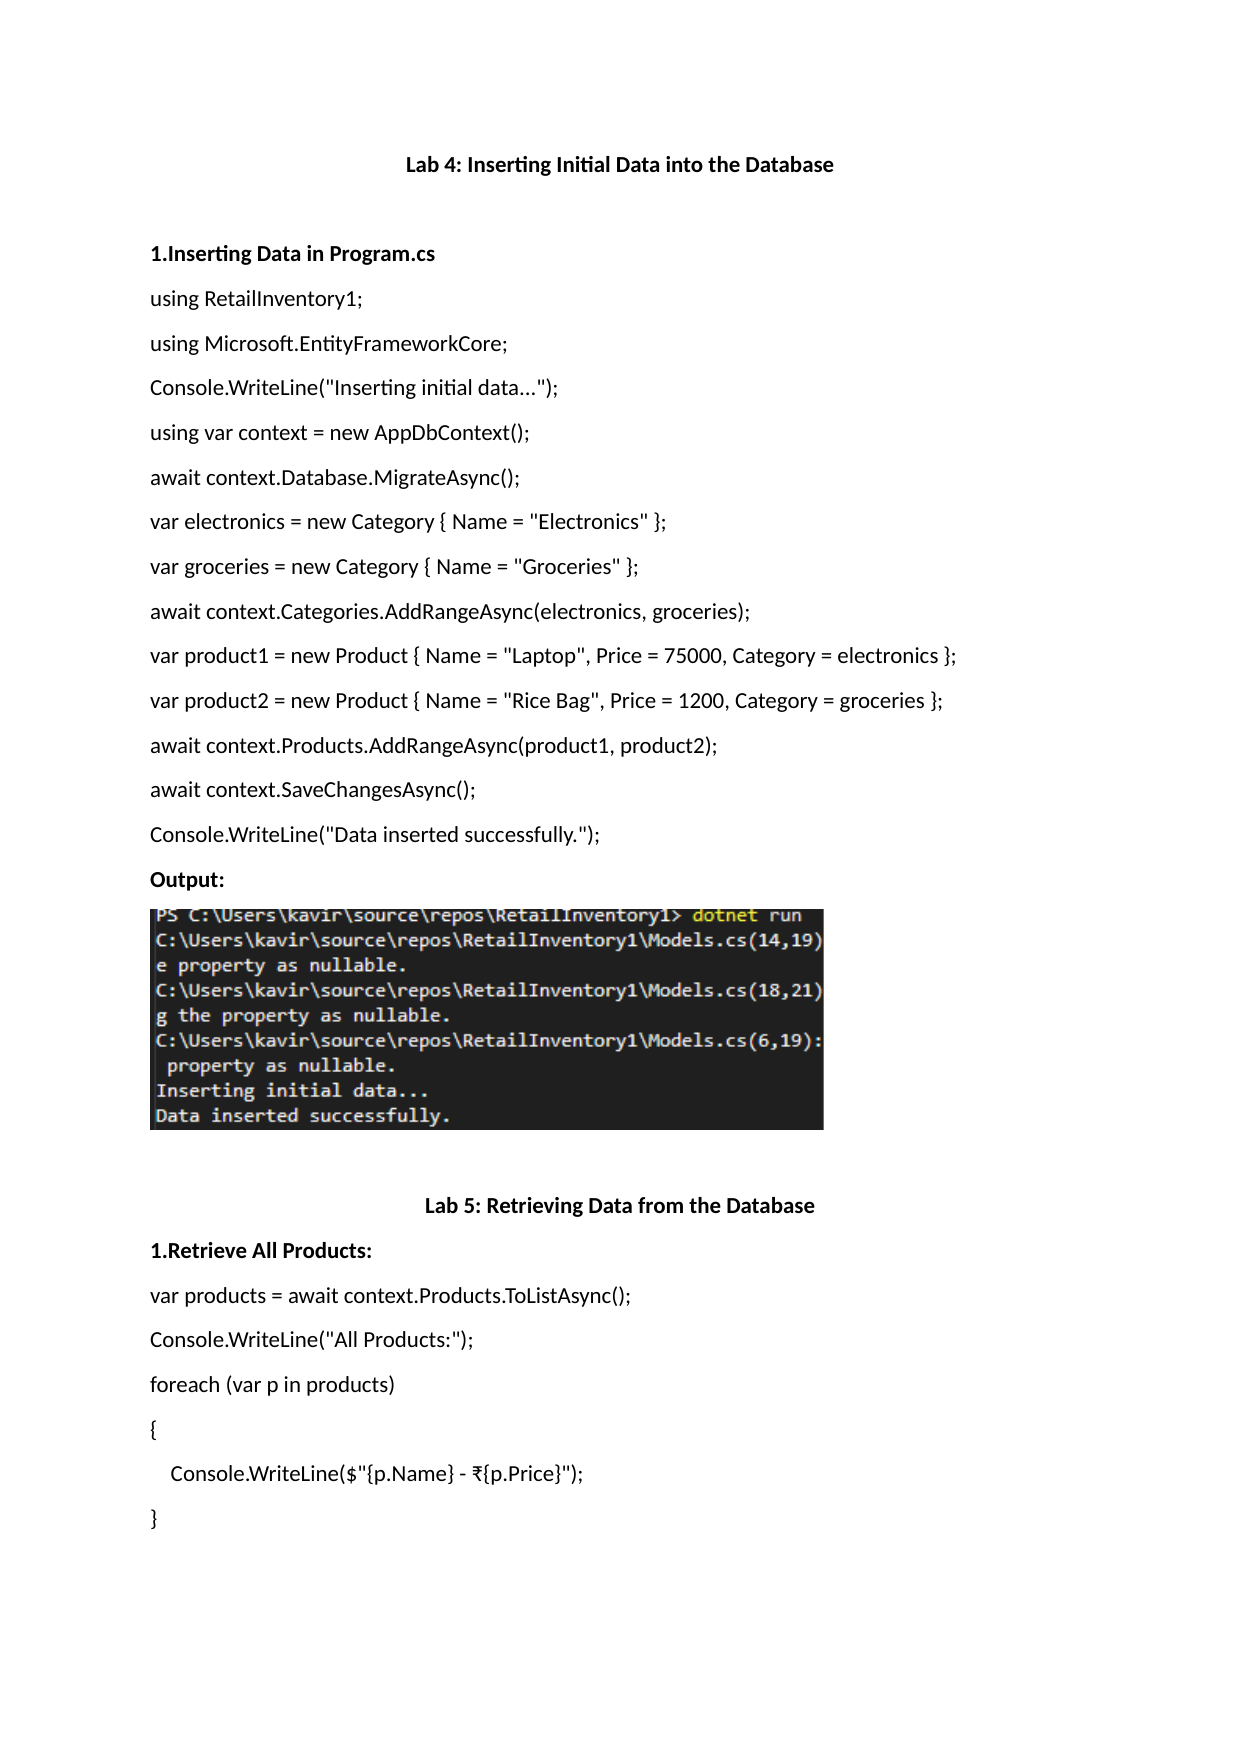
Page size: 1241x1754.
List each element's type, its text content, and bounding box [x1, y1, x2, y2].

text Console.WriteLine("Inserting initial data..."); [150, 373, 1090, 401]
text var product2 = new Product { Name = "Rice Bag", Price = 1200, Category = groceries }; [150, 686, 1090, 714]
text Lab 4: Inserting Initial Data into the Database [150, 150, 1090, 178]
text 1.Inserting Data in Program.cs [150, 239, 1090, 267]
text await context.Products.AddRangeAsync(product1, product2); [150, 731, 1090, 759]
text 1.Retrieve All Products: [150, 1236, 1090, 1264]
text var groceries = new Category { Name = "Groceries" }; [150, 552, 1090, 580]
text using var context = new AppDbContext(); [150, 418, 1090, 446]
text await context.Categories.AddRangeAsync(electronics, groceries); [150, 597, 1090, 625]
picture [150, 909, 824, 1130]
text Console.WriteLine($"{p.Name} - ₹{p.Price}"); [150, 1459, 1090, 1487]
text var products = await context.Products.ToListAsync(); [150, 1281, 1090, 1309]
text var electronics = new Category { Name = "Electronics" }; [150, 507, 1090, 536]
text Console.WriteLine("Data inserted successfully."); [150, 820, 1090, 848]
text using RetailInventory1; [150, 284, 1090, 312]
text } [150, 1504, 1090, 1532]
text Console.WriteLine("All Products:"); [150, 1325, 1090, 1353]
text var product1 = new Product { Name = "Laptop", Price = 75000, Category = electronics }; [150, 642, 1090, 669]
text Output: [150, 865, 1090, 893]
text { [150, 1415, 1090, 1443]
text await context.Database.MigrateAsync(); [150, 463, 1090, 491]
text await context.SaveChangesAsync(); [150, 776, 1090, 804]
text foreach (var p in products) [150, 1370, 1090, 1398]
text using Microsoft.EntityFrameworkCore; [150, 329, 1090, 357]
text Lab 5: Retrieving Data from the Database [150, 1191, 1090, 1219]
